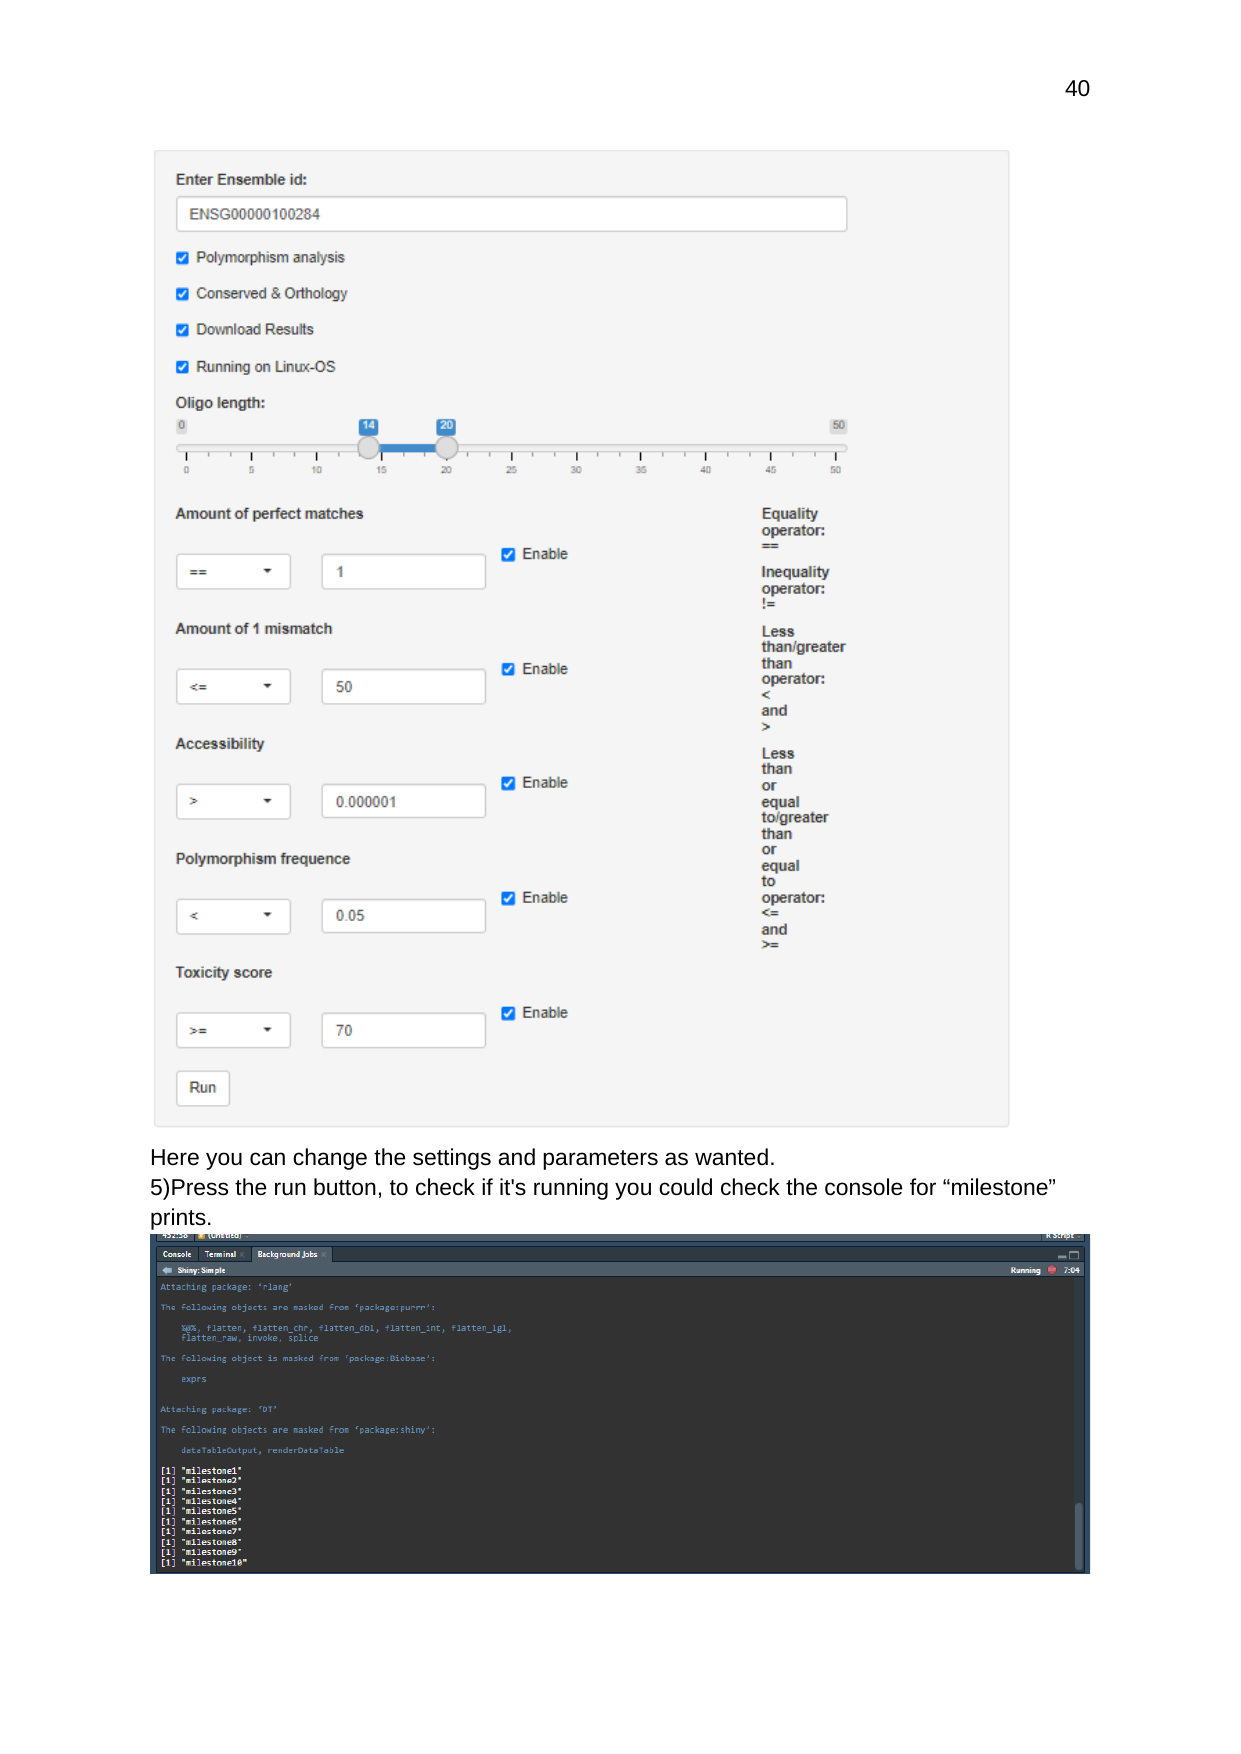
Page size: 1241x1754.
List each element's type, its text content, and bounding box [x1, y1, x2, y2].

text 5)Press the run button, to check if it's running you could check the console for “milestone” prints. [150, 1174, 1090, 1230]
picture [150, 1234, 1091, 1574]
text Here you can change the settings and parameters as wanted. [150, 1144, 1090, 1170]
picture [150, 150, 1018, 1140]
